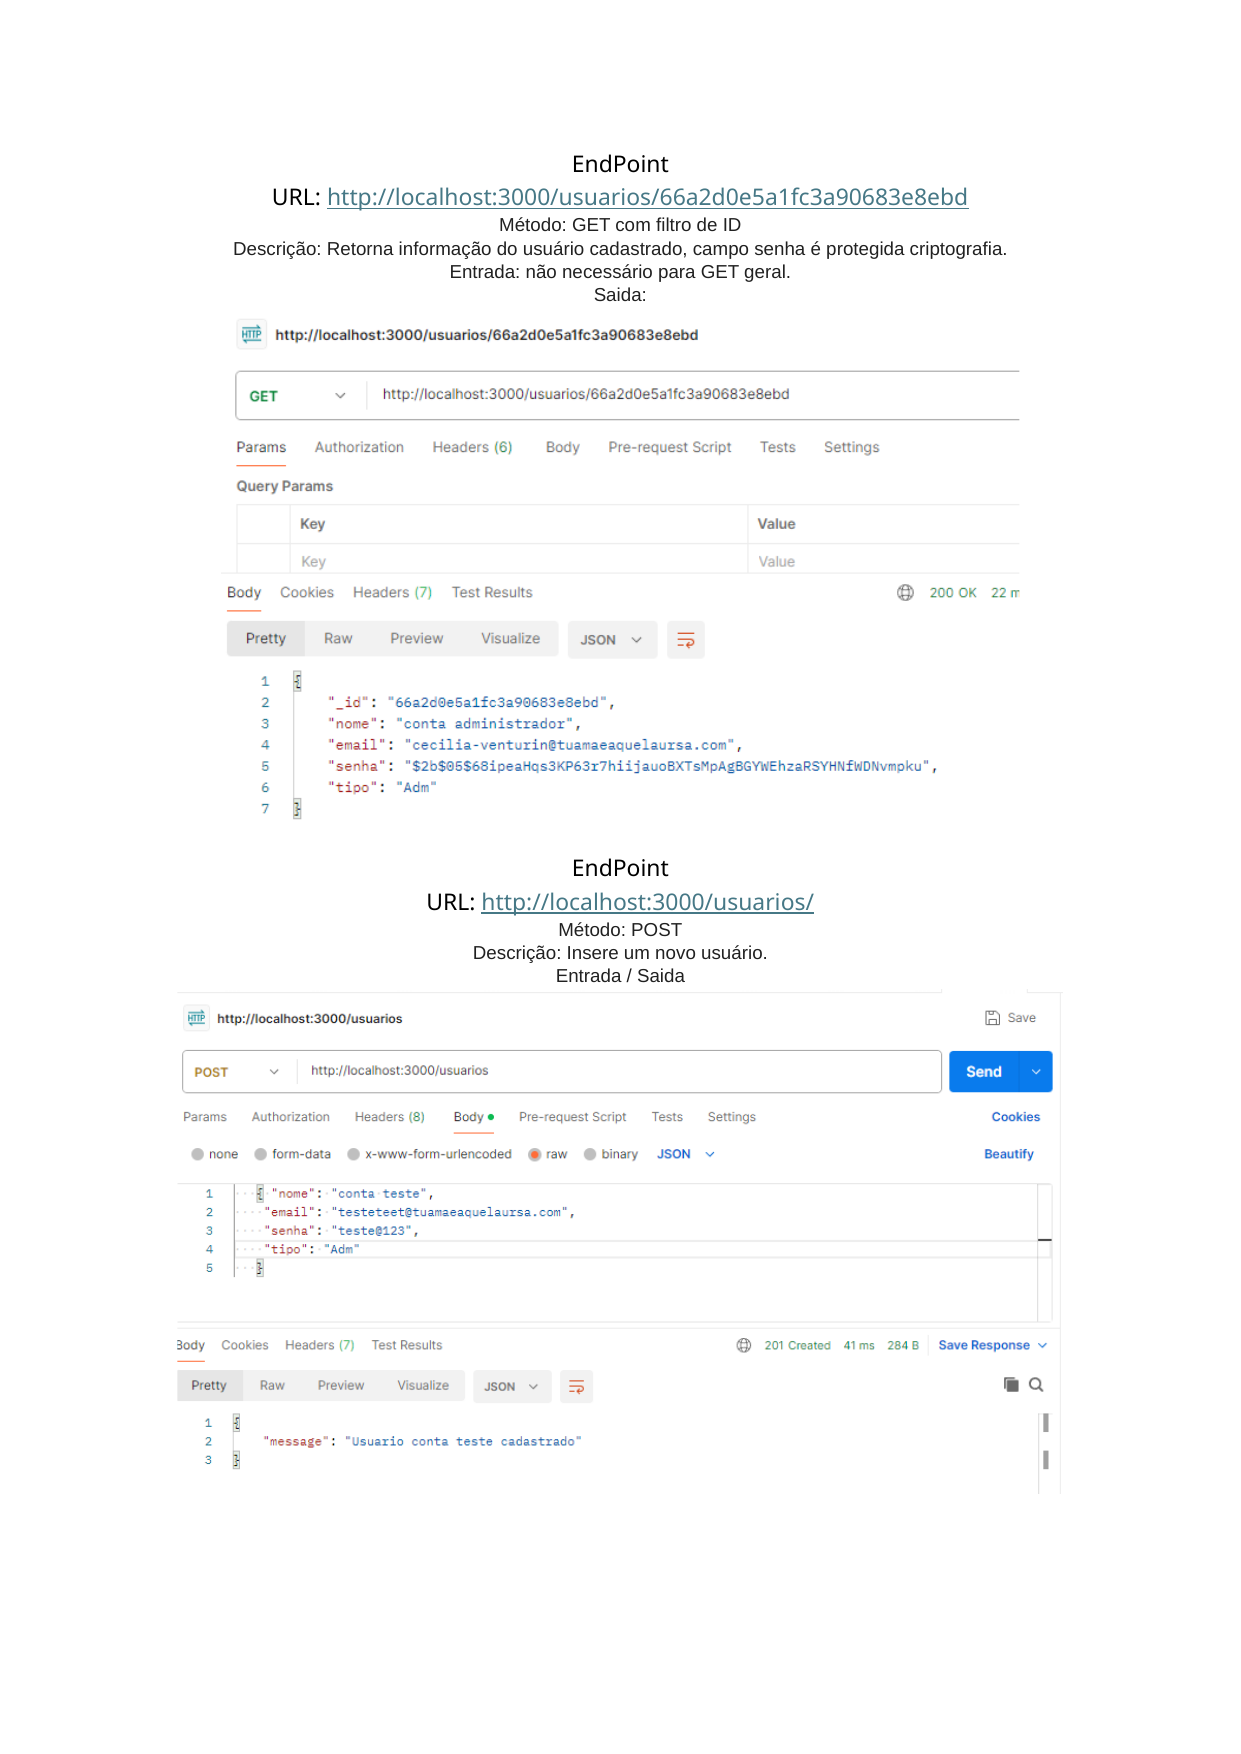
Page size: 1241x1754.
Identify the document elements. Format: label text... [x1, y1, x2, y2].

picture [221, 308, 1020, 850]
picture [177, 989, 1063, 1494]
